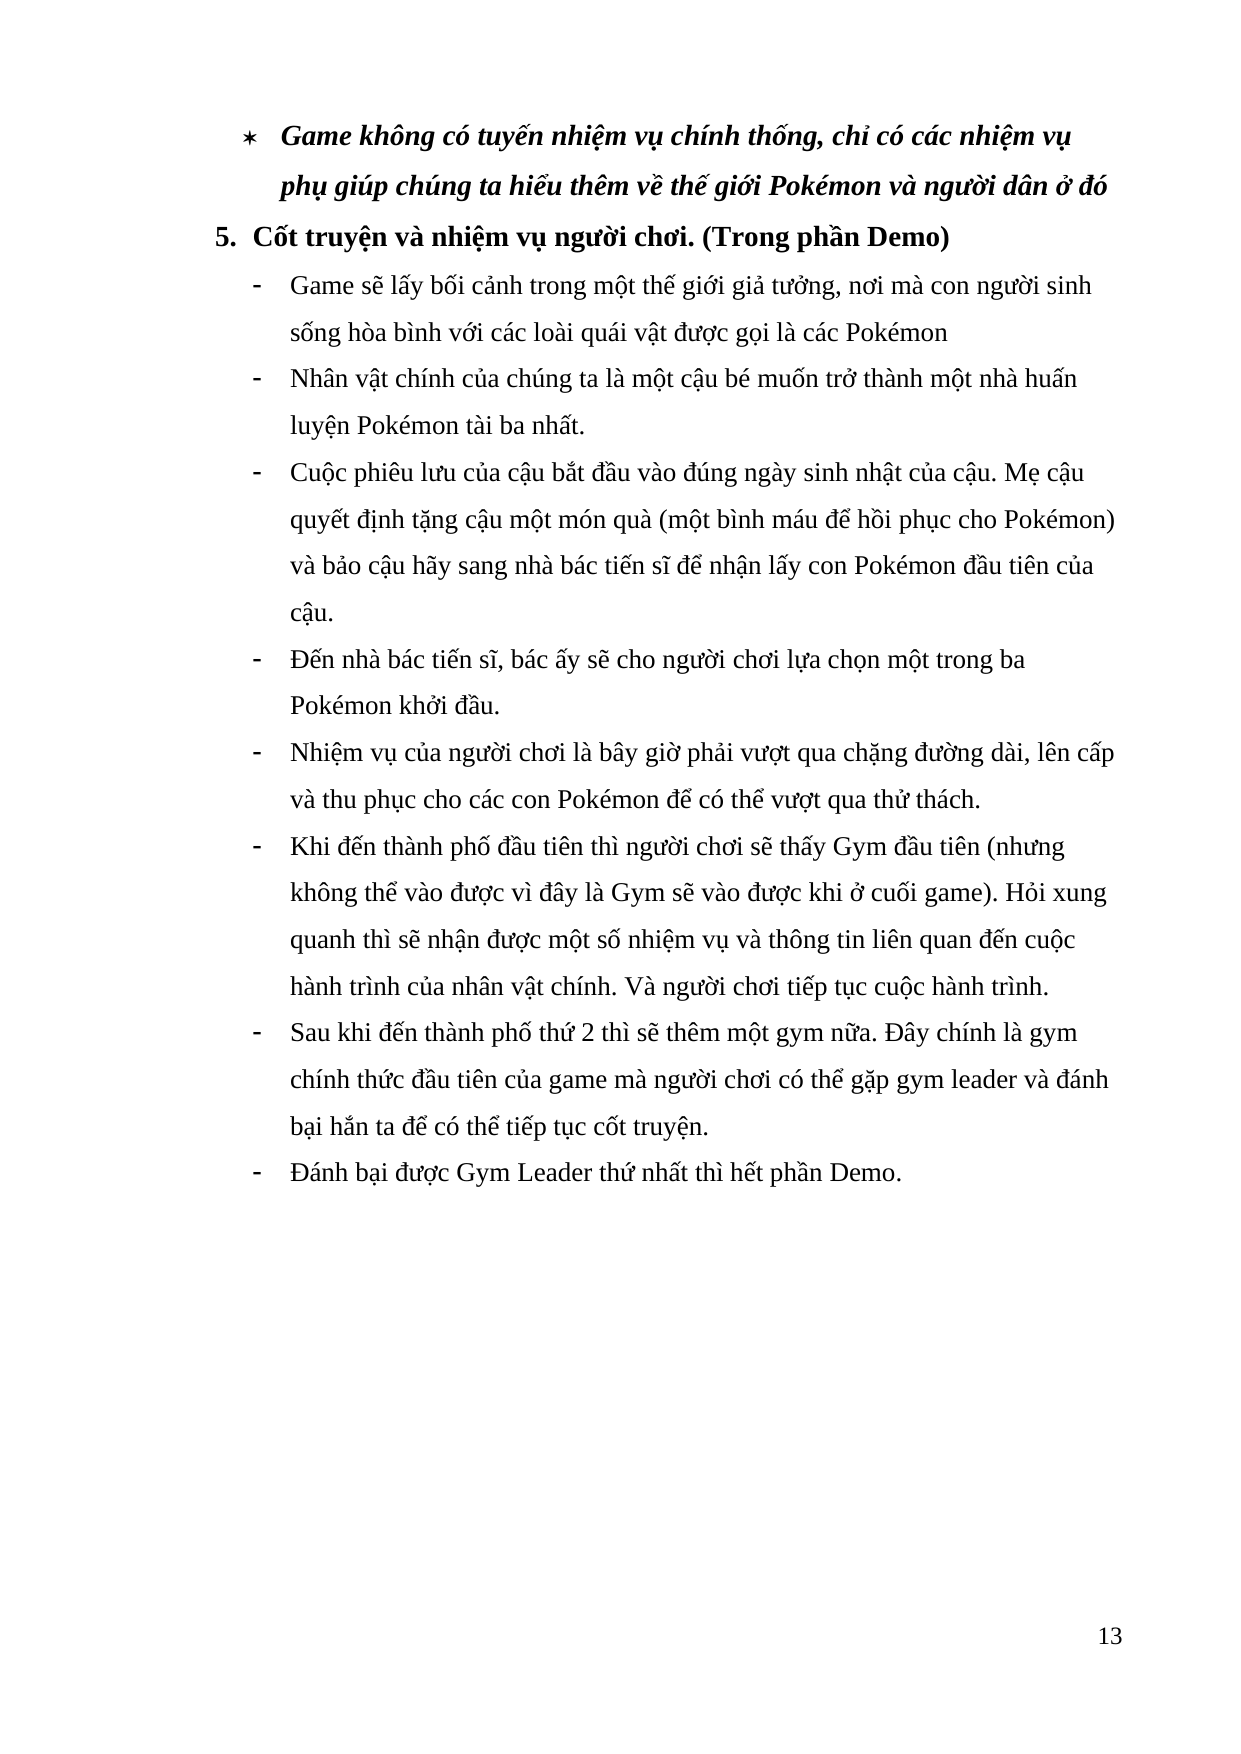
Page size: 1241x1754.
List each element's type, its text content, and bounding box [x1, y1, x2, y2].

list Nhiệm vụ của người chơi là bây giờ phải vượt qua chặng đường dài, lên cấp và thu phục cho các con Pokémon để có thể vượt qua thử thách. [252, 736, 1122, 814]
list Cuộc phiêu lưu của cậu bắt đầu vào đúng ngày sinh nhật của cậu. Mẹ cậu quyết định tặng cậu một món quà (một bình máu để hồi phục cho Pokémon) và bảo cậu hãy sang nhà bác tiến sĩ để nhận lấy con Pokémon đầu tiên của cậu. [252, 456, 1122, 627]
list Đến nhà bác tiến sĩ, bác ấy sẽ cho người chơi lựa chọn một trong ba Pokémon khởi đầu. [252, 643, 1122, 721]
list Đánh bại được Gym Leader thứ nhất thì hết phần Demo. [252, 1156, 1122, 1188]
list Game không có tuyến nhiệm vụ chính thống, chỉ có các nhiệm vụ phụ giúp chúng ta hiểu thêm về thế giới Pokémon và người dân ở đó [243, 118, 1122, 202]
list Sau khi đến thành phố thứ 2 thì sẽ thêm một gym nữa. Đây chính là gym chính thức đầu tiên của game mà người chơi có thể gặp gym leader và đánh bại hắn ta để có thể tiếp tục cốt truyện. [252, 1016, 1122, 1141]
list Cốt truyện và nhiệm vụ người chơi. (Trong phần Demo) [215, 219, 1122, 252]
list Game sẽ lấy bối cảnh trong một thế giới giả tưởng, nơi mà con người sinh sống hòa bình với các loài quái vật được gọi là các Pokémon [252, 269, 1122, 347]
list Nhân vật chính của chúng ta là một cậu bé muốn trở thành một nhà huấn luyện Pokémon tài ba nhất. [252, 362, 1122, 440]
list Khi đến thành phố đầu tiên thì người chơi sẽ thấy Gym đầu tiên (nhưng không thể vào được vì đây là Gym sẽ vào được khi ở cuối game). Hỏi xung quanh thì sẽ nhận được một số nhiệm vụ và thông tin liên quan đến cuộc hành trình của nhân vật chính. Và người chơi tiếp tục cuộc hành trình. [252, 829, 1122, 1001]
